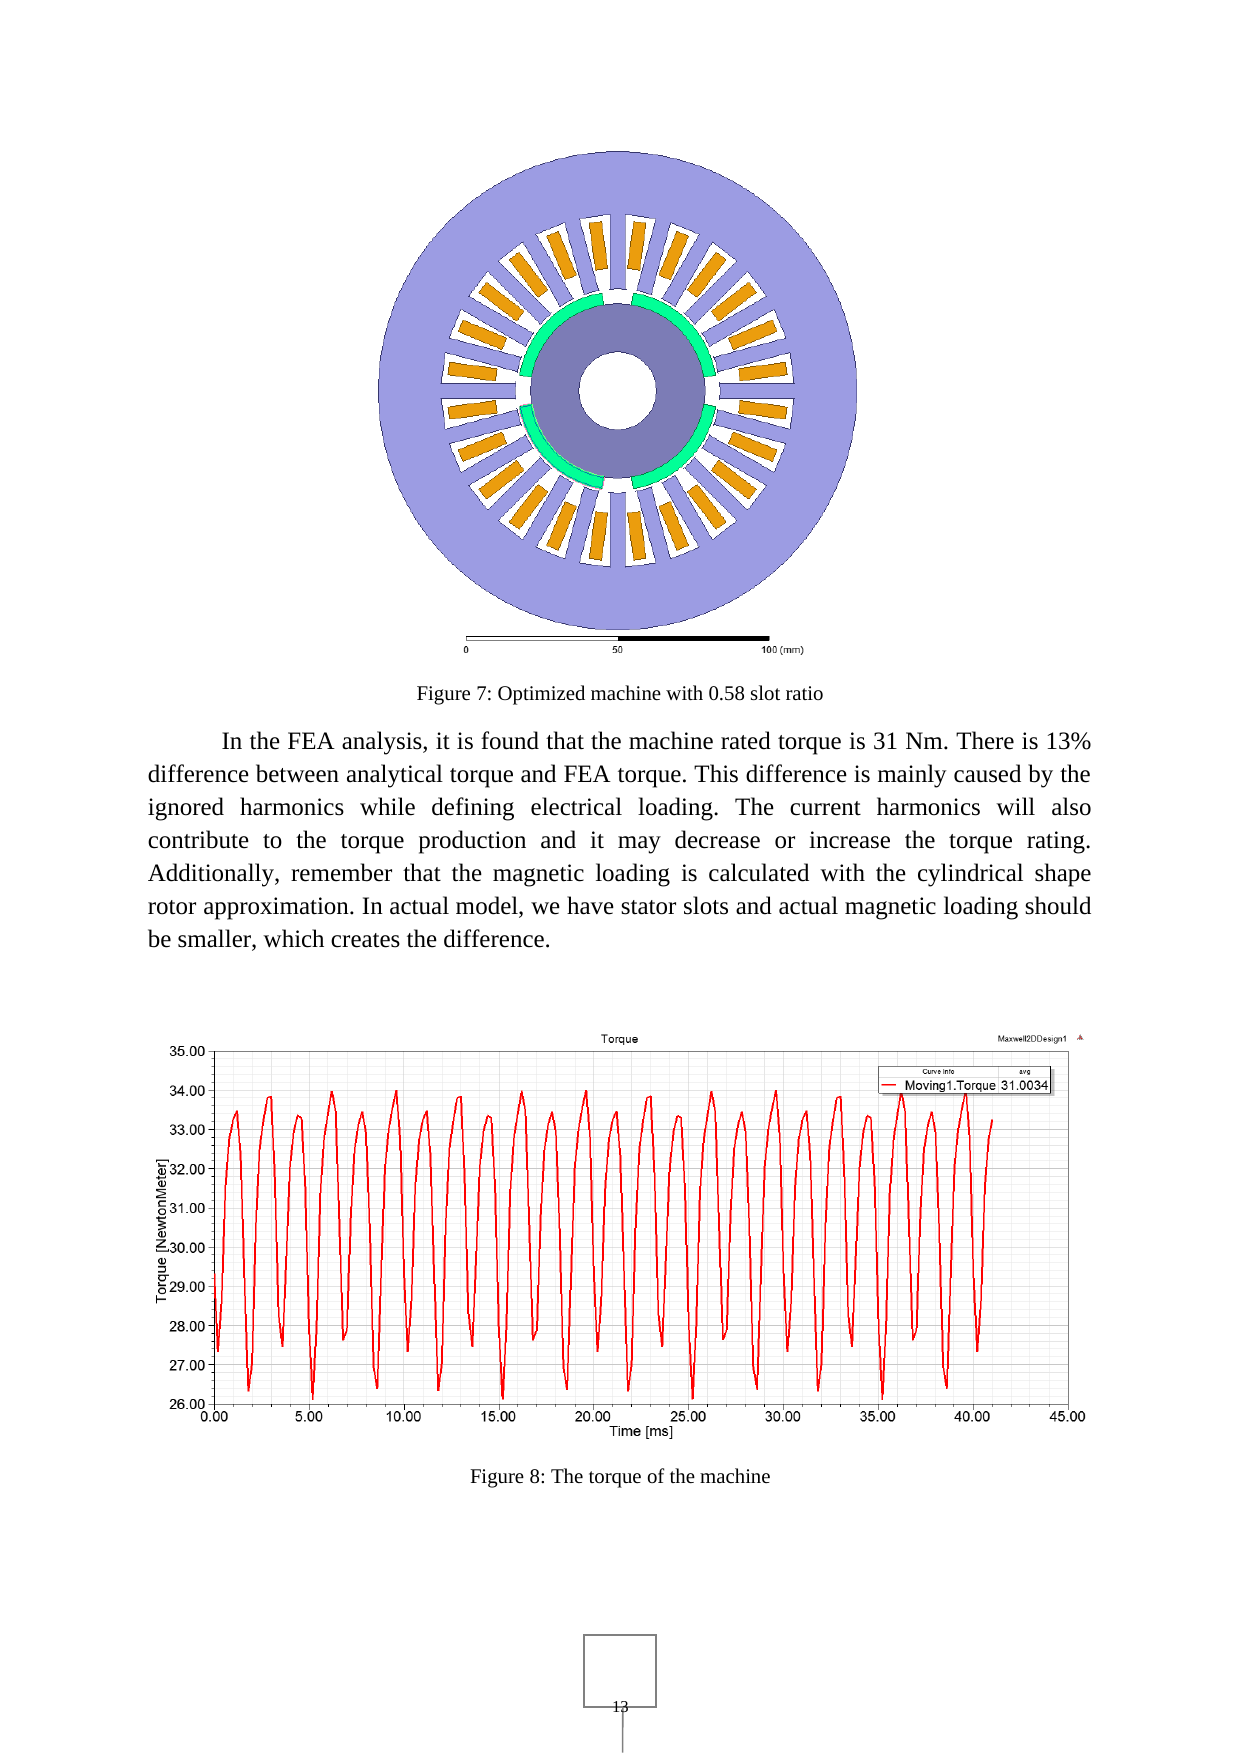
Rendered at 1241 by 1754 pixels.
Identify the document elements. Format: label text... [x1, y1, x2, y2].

picture [376, 147, 864, 656]
text Figure 7: Optimized machine with 0.58 slot ratio [148, 681, 1092, 705]
text Figure 8: The torque of the machine [148, 1464, 1092, 1488]
picture [147, 1031, 1093, 1440]
text In the FEA analysis, it is found that the machine rated torque is 31 Nm. There is 13% difference between analytical torque and FEA torque. This difference is mainly caused by the ignored harmonics while defining electrical loading. The current harmonics will also contribute to the torque production and it may decrease or increase the torque rating. Additionally, remember that the magnetic loading is calculated with the cylindrical shape rotor approximation. In actual model, we have stator slots and actual magnetic loading should be smaller, which creates the difference. [148, 726, 1092, 953]
